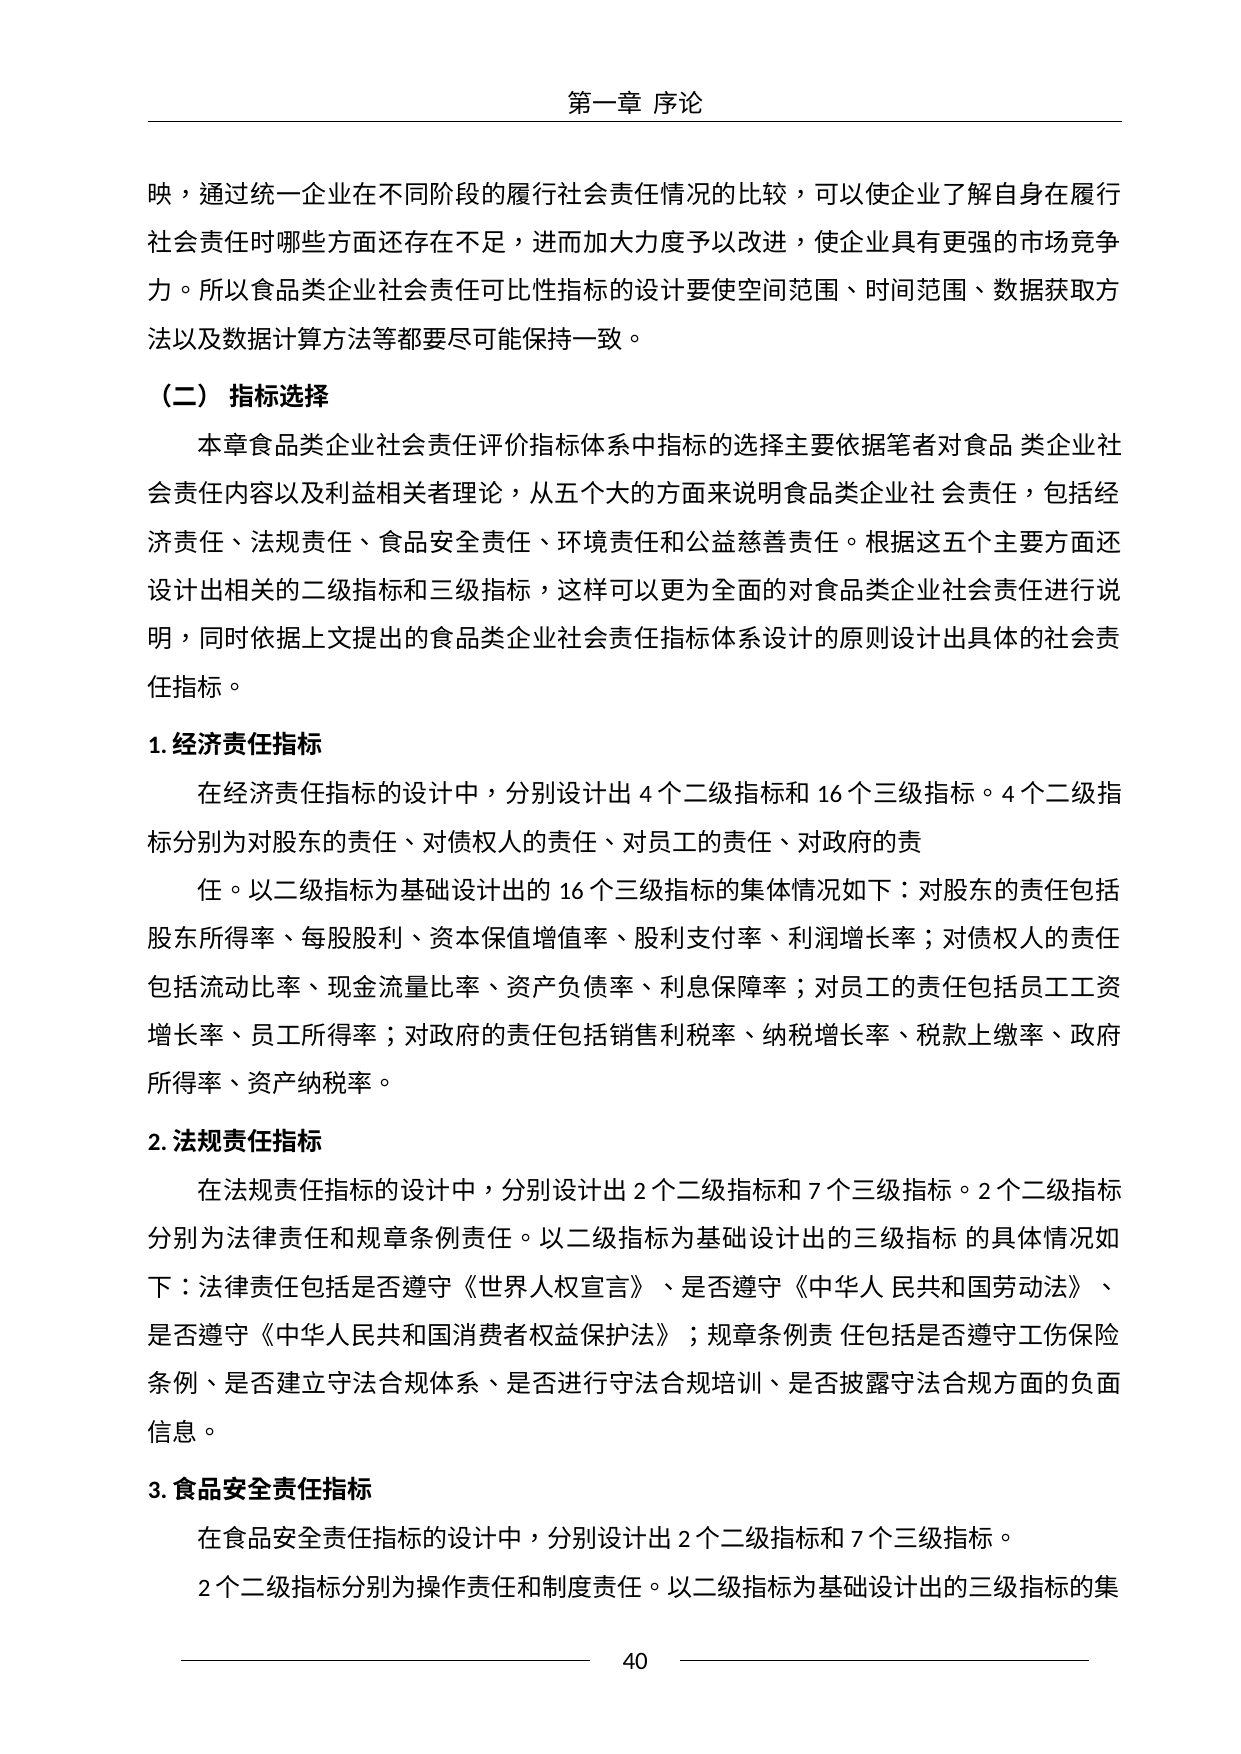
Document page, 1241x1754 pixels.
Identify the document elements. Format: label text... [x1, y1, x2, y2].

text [148, 1554, 1122, 1602]
subtitle 1. 经济责任指标 [148, 727, 1122, 761]
subtitle 3. 食品安全责任指标 [148, 1471, 1122, 1506]
text 任。以二级指标为基础设计出的16个三级指标的集体情况如下：对股东的责任包括股东所得率、每股股利、资本保值增值率、股利支付率、利润增长率；对债权人的责任包括流动比率、现金流量比率、资产负债率、利息保障率；对员工的责任包括员工工资增长率、员工所得率；对政府的责任包括销售利税率、纳税增长率、税款上缴率、政府所得率、资产纳税率。 [148, 857, 1122, 1099]
subtitle 2. 法规责任指标 [148, 1123, 1122, 1157]
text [148, 161, 1122, 354]
text 在法规责任指标的设计中，分别设计出2个二级指标和7个三级指标。2个二级指标分别为法律责任和规章条例责任。以二级指标为基础设计出的三级指标 的具体情况如下：法律责任包括是否遵守《世界人权宣言》、是否遵守《中华人 民共和国劳动法》、是否遵守《中华人民共和国消费者权益保护法》；规章条例责 任包括是否遵守工伤保险条例、是否建立守法合规体系、是否进行守法合规培训、是否披露守法合规方面的负面信息。 [148, 1157, 1122, 1447]
text 在经济责任指标的设计中，分别设计出4个二级指标和16个三级指标。4个二级指标分别为对股东的责任、对债权人的责任、对员工的责任、对政府的责 [148, 761, 1122, 857]
text 在食品安全责任指标的设计中，分别设计出2个二级指标和7个三级指标。 [148, 1506, 1122, 1554]
subtitle （二） 指标选择 [148, 378, 1122, 412]
text 本章食品类企业社会责任评价指标体系中指标的选择主要依据笔者对食品 类企业社会责任内容以及利益相关者理论，从五个大的方面来说明食品类企业社 会责任，包括经济责任、法规责任、食品安全责任、环境责任和公益慈善责任。根据这五个主要方面还设计出相关的二级指标和三级指标，这样可以更为全面的对食品类企业社会责任进行说明，同时依据上文提出的食品类企业社会责任指标体系设计的原则设计出具体的社会责任指标。 [148, 412, 1122, 702]
